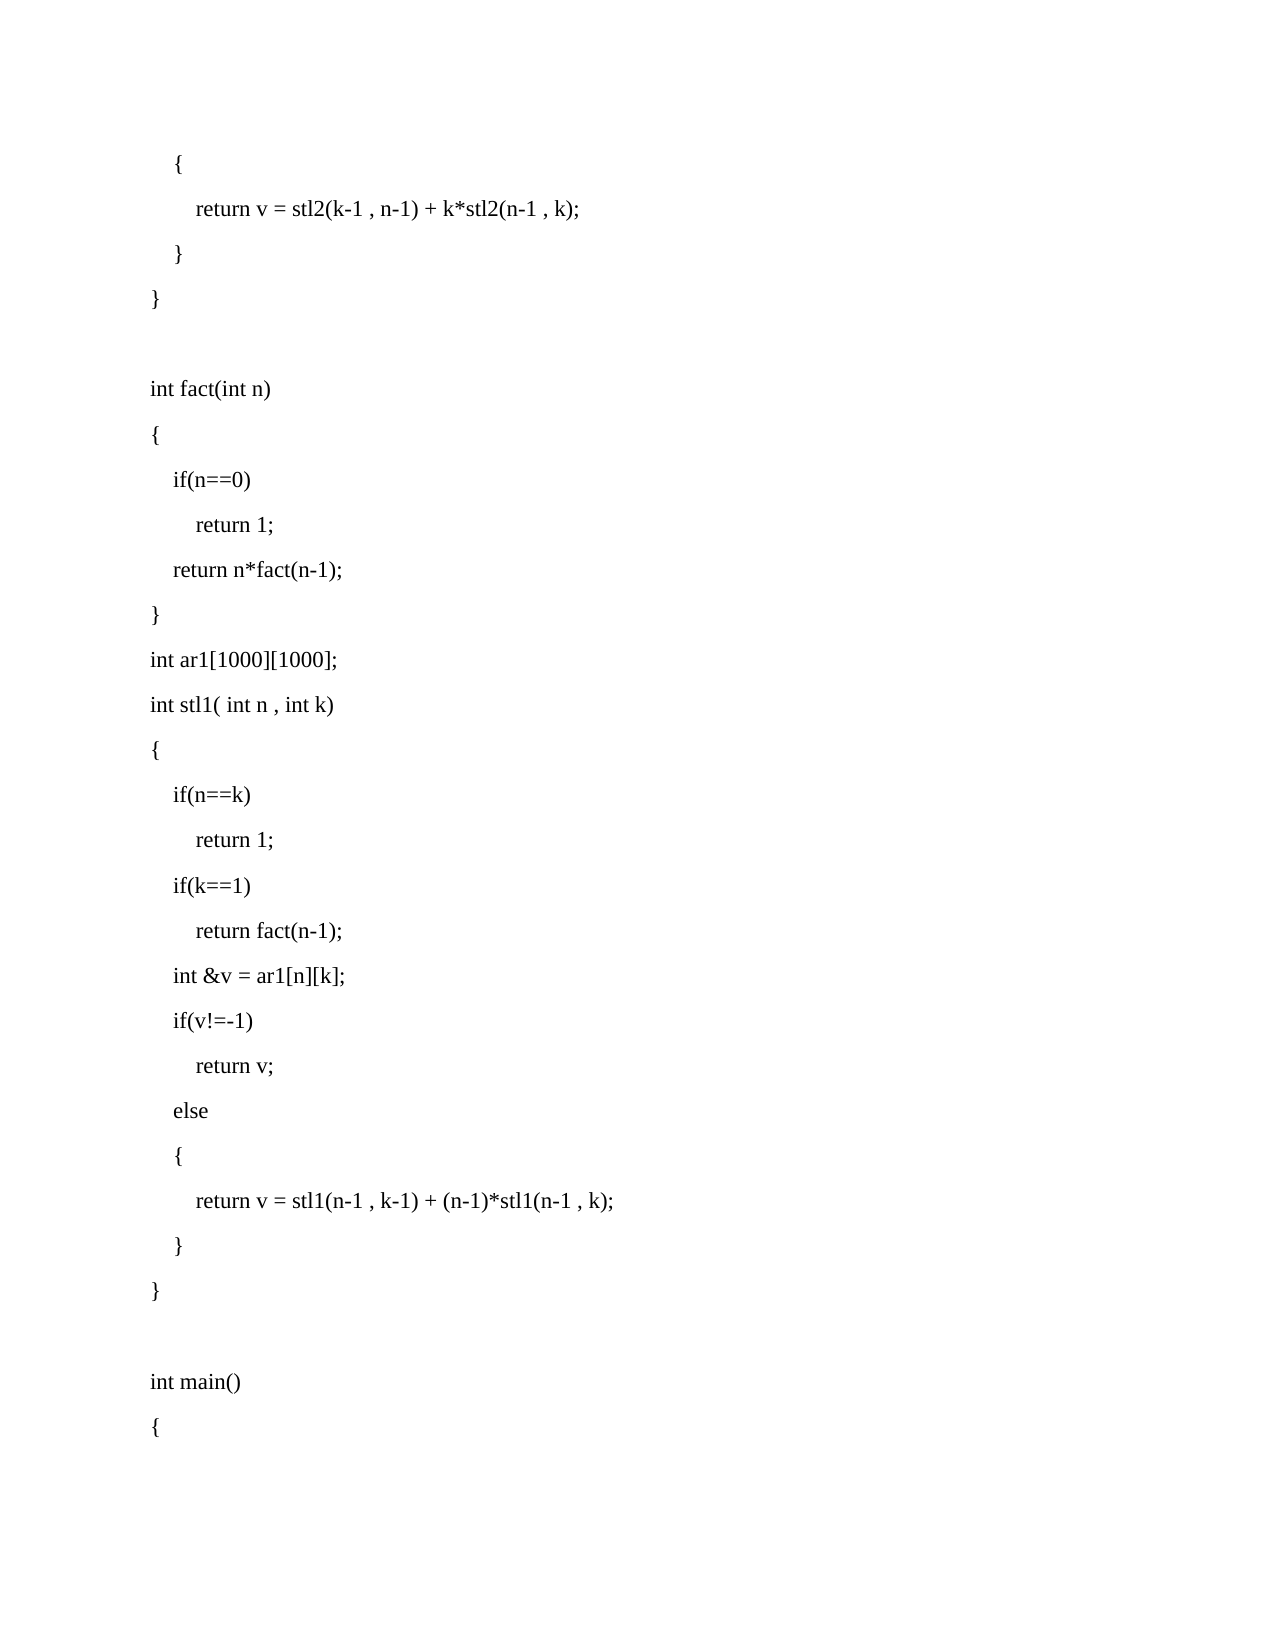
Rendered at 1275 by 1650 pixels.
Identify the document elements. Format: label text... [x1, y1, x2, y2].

text return 1; [150, 511, 1125, 537]
text } [150, 601, 1125, 627]
text { [150, 736, 1125, 763]
text int fact(int n) [150, 376, 1125, 402]
text } [150, 240, 1125, 267]
text int &v = ar1[n][k]; [150, 962, 1125, 988]
text if(k==1) [150, 872, 1125, 898]
text return n*fact(n-1); [150, 556, 1125, 582]
text int ar1[1000][1000]; [150, 646, 1125, 672]
text { [150, 150, 1125, 176]
text return fact(n-1); [150, 917, 1125, 943]
text else [150, 1097, 1125, 1123]
text return v; [150, 1052, 1125, 1078]
text return v = stl1(n-1 , k-1) + (n-1)*stl1(n-1 , k); [150, 1187, 1125, 1214]
text { [150, 1413, 1125, 1439]
text } [150, 1278, 1125, 1304]
text } [150, 1232, 1125, 1259]
text int main() [150, 1368, 1125, 1394]
text { [150, 1142, 1125, 1169]
text int stl1( int n , int k) [150, 691, 1125, 718]
text { [150, 421, 1125, 447]
text return 1; [150, 827, 1125, 853]
text return v = stl2(k-1 , n-1) + k*stl2(n-1 , k); [150, 195, 1125, 221]
text if(n==0) [150, 466, 1125, 492]
text if(v!=-1) [150, 1007, 1125, 1033]
text } [150, 285, 1125, 312]
text if(n==k) [150, 781, 1125, 808]
